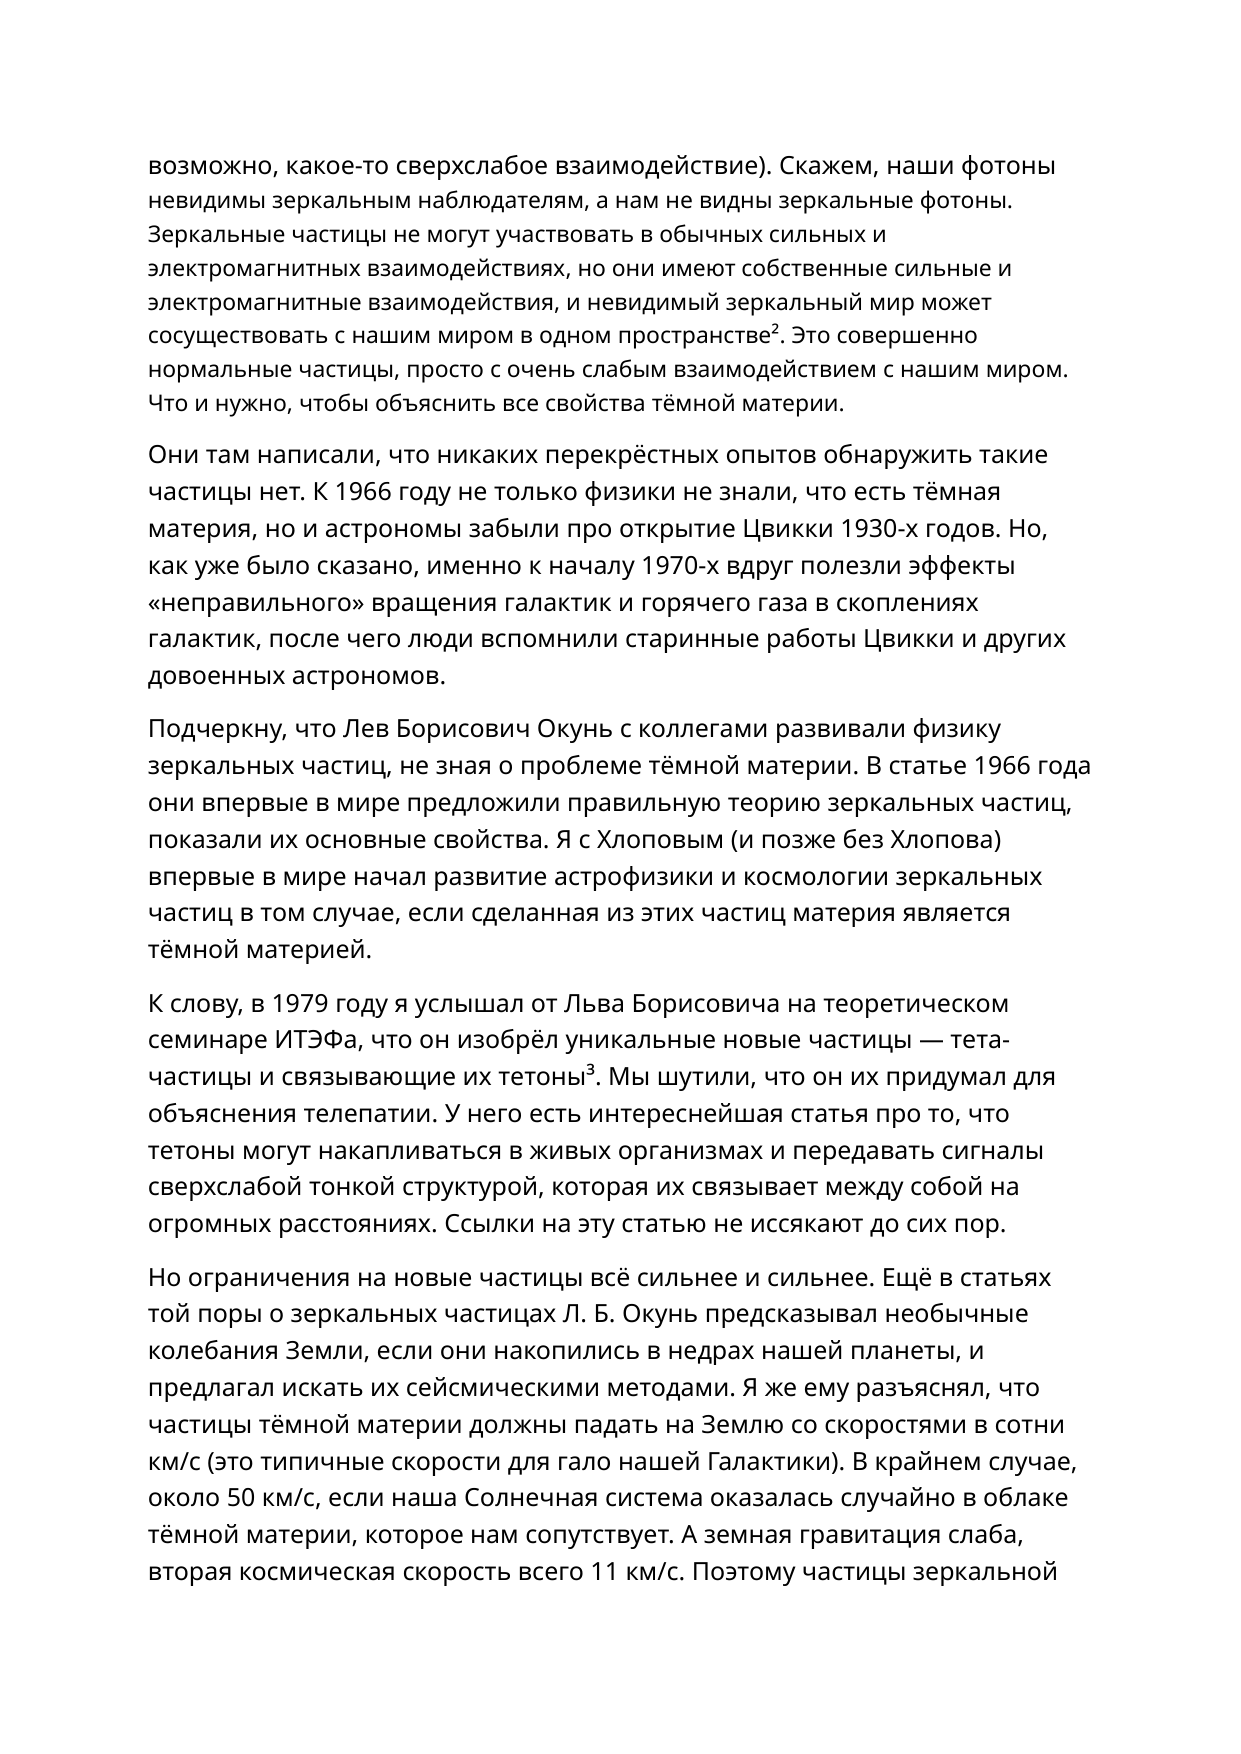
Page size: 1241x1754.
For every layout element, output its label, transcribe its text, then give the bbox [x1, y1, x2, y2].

text К слову, в 1979 году я услышал от Льва Борисовича на теоретическом семинаре ИТЭФа, что он изобрёл уникальные новые частицы — тета-частицы и связывающие их тетоны³. Мы шутили, что он их придумал для объяснения телепатии. У него есть интереснейшая статья про то, что тетоны могут накапливаться в живых организмах и передавать сигналы сверхслабой тонкой структурой, которая их связывает между собой на огромных расстояниях. Ссылки на эту статью не иссякают до сих пор. [148, 985, 1093, 1240]
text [148, 1259, 1093, 1587]
text Подчеркну, что Лев Борисович Окунь с коллегами развивали физику зеркальных частиц, не зная о проблеме тёмной материи. В статье 1966 года они впервые в мире предложили правильную теорию зеркальных частиц, показали их основные свойства. Я с Хлоповым (и позже без Хлопова) впервые в мире начал развитие астрофизики и космологии зеркальных частиц в том случае, если сделанная из этих частиц материя является тёмной материей. [148, 711, 1093, 966]
text Они там написали, что никаких перекрёстных опытов обнаружить такие частицы нет. К 1966 году не только физики не знали, что есть тёмная материя, но и астрономы забыли про открытие Цвикки 1930-х годов. Но, как уже было сказано, именно к началу 1970-х вдруг полезли эффекты «неправильного» вращения галактик и горячего газа в скоплениях галактик, после чего люди вспомнили старинные работы Цвикки и других довоенных астрономов. [148, 437, 1093, 692]
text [148, 148, 1093, 418]
